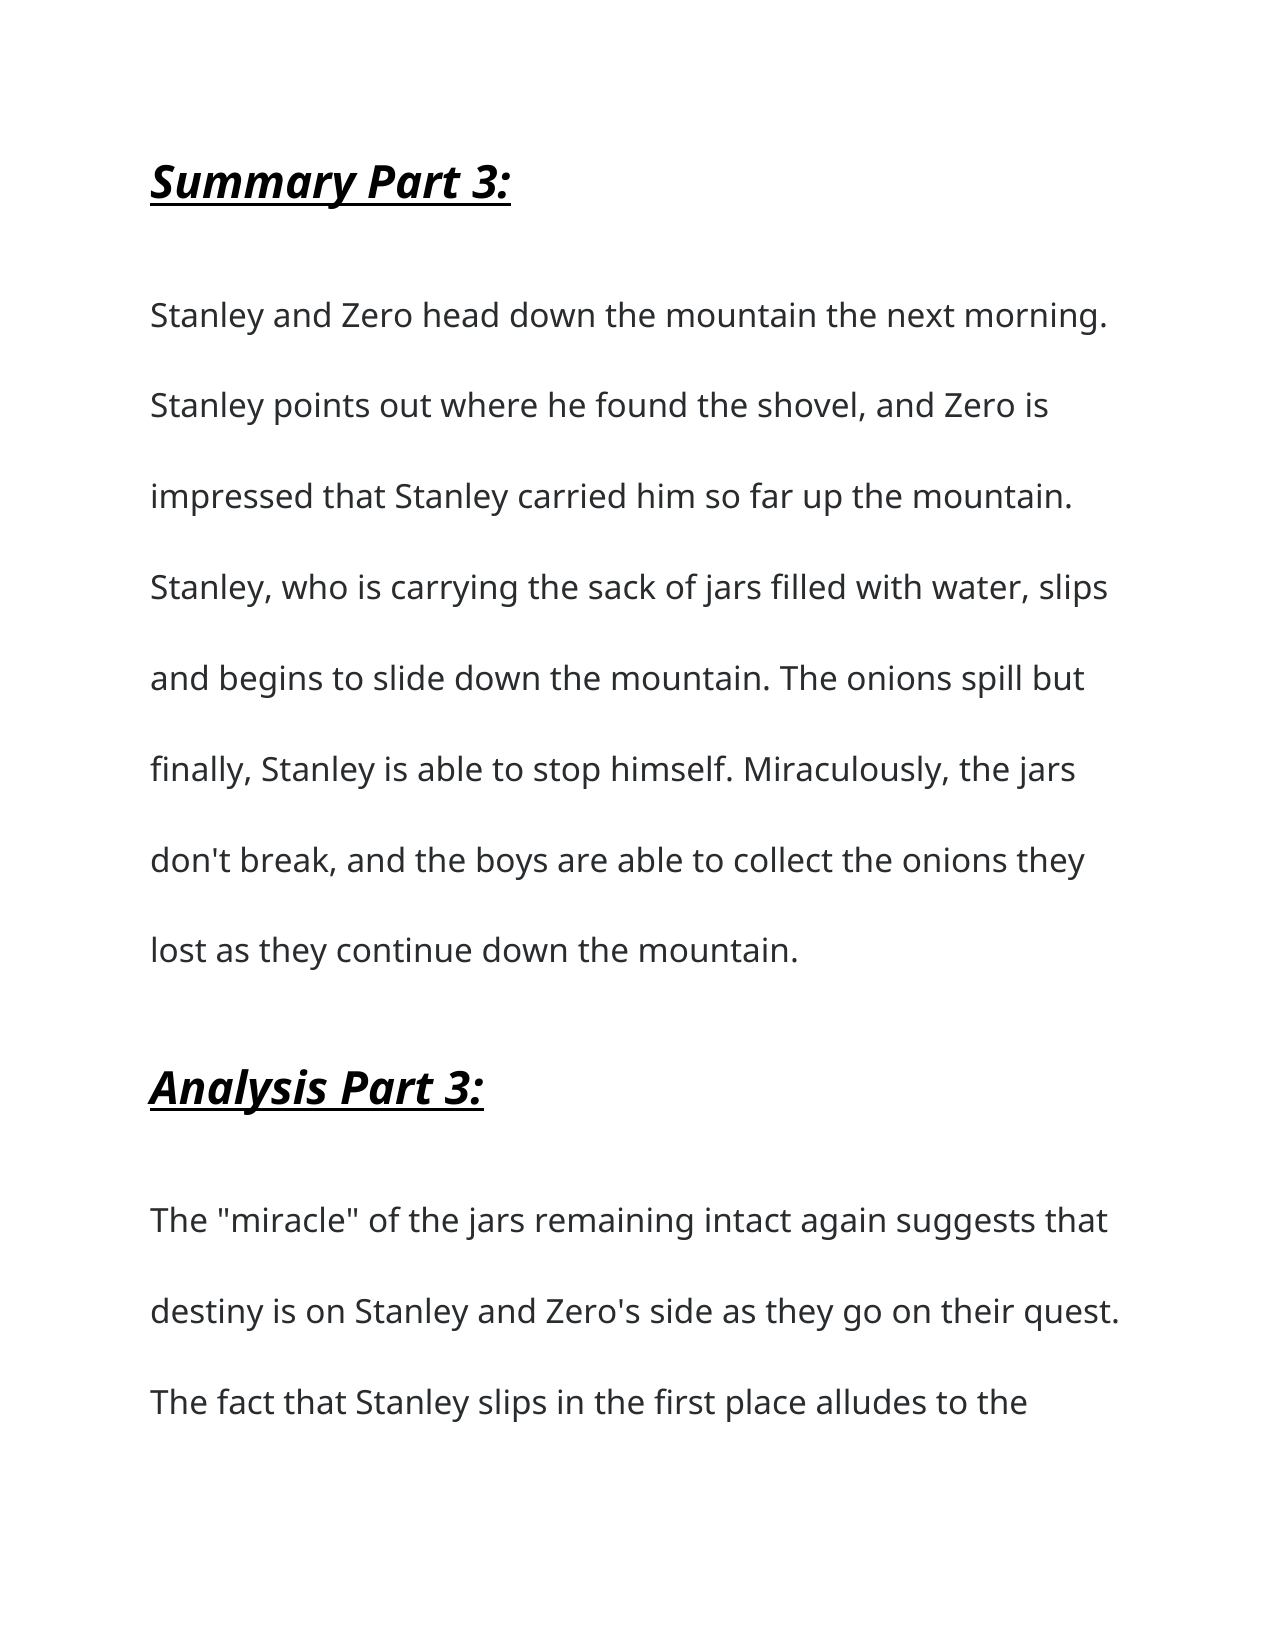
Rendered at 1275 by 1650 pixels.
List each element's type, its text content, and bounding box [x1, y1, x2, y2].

text Stanley and Zero head down the mountain the next morning. Stanley points out where he found the shovel, and Zero is impressed that Stanley carried him so far up the mountain. Stanley, who is carrying the sack of jars filled with water, slips and begins to slide down the mountain. The onions spill but finally, Stanley is able to stop himself. Miraculously, the jars don't break, and the boys are able to collect the onions they lost as they continue down the mountain. [150, 291, 1125, 973]
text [150, 1197, 1125, 1424]
text Summary Part 3: [150, 150, 1125, 212]
text Analysis Part 3: [150, 1056, 1125, 1118]
